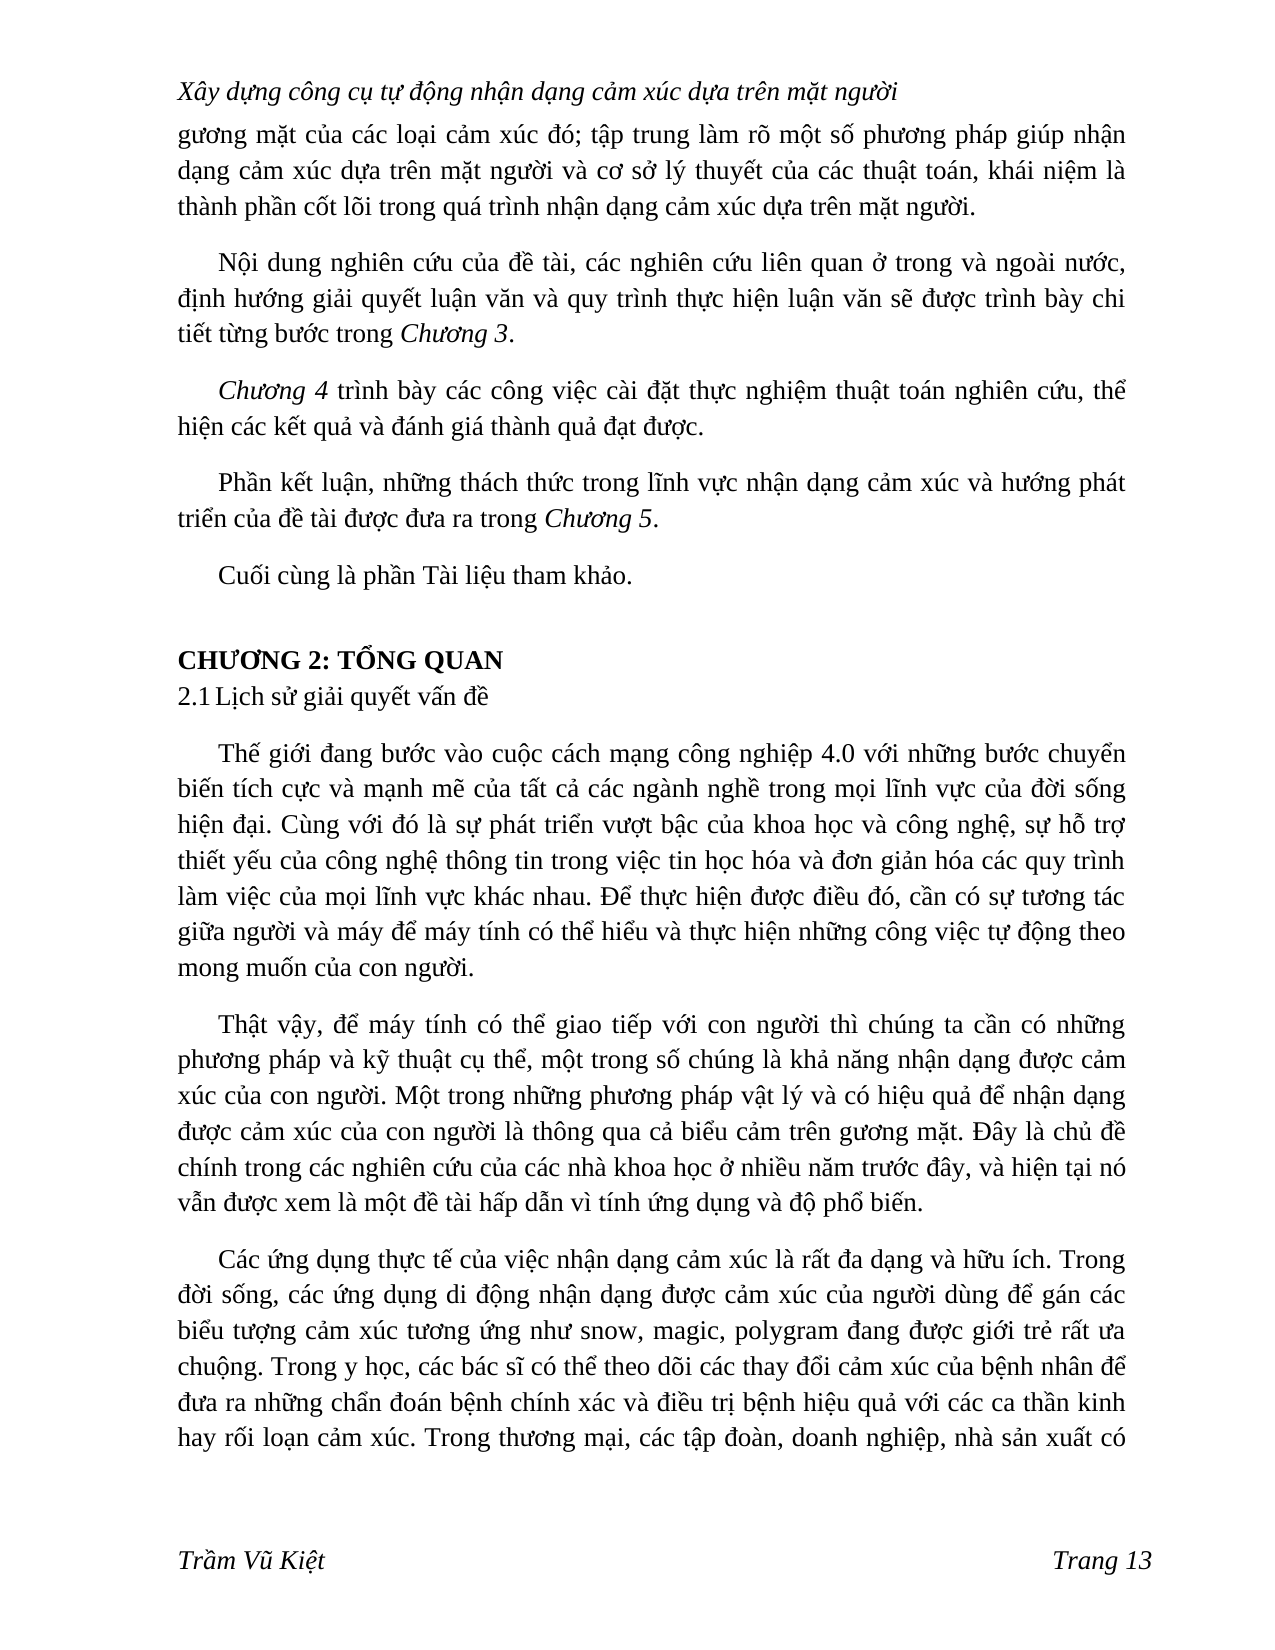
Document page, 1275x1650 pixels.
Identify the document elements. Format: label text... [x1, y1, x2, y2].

text Thế giới đang bước vào cuộc cách mạng công nghiệp 4.0 với những bước chuyển biến tích cực và mạnh mẽ của tất cả các ngành nghề trong mọi lĩnh vực của đời sống hiện đại. Cùng với đó là sự phát triển vượt bậc của khoa học và công nghệ, sự hỗ trợ thiết yếu của công nghệ thông tin trong việc tin học hóa và đơn giản hóa các quy trình làm việc của mọi lĩnh vực khác nhau. Để thực hiện được điều đó, cần có sự tương tác giữa người và máy để máy tính có thể hiểu và thực hiện những công việc tự động theo mong muốn của con người. [177, 737, 1127, 982]
text Cuối cùng là phần Tài liệu tham khảo. [177, 559, 1127, 590]
text Nội dung nghiên cứu của đề tài, các nghiên cứu liên quan ở trong và ngoài nước, định hướng giải quyết luận văn và quy trình thực hiện luận văn sẽ được trình bày chi tiết từng bước trong Chương 3. [177, 246, 1127, 349]
list Lịch sử giải quyết vấn đề [177, 680, 1127, 711]
text Phần kết luận, những thách thức trong lĩnh vực nhận dạng cảm xúc và hướng phát triển của đề tài được đưa ra trong Chương 5. [177, 466, 1127, 533]
text Chương 4 trình bày các công việc cài đặt thực nghiệm thuật toán nghiên cứu, thể hiện các kết quả và đánh giá thành quả đạt được. [177, 374, 1127, 441]
subtitle CHƯƠNG 2: TỔNG QUAN [177, 644, 1127, 676]
text Thật vậy, để máy tính có thể giao tiếp với con người thì chúng ta cần có những phương pháp và kỹ thuật cụ thể, một trong số chúng là khả năng nhận dạng được cảm xúc của con người. Một trong những phương pháp vật lý và có hiệu quả để nhận dạng được cảm xúc của con người là thông qua cả biểu cảm trên gương mặt. Đây là chủ đề chính trong các nghiên cứu của các nhà khoa học ở nhiều năm trước đây, và hiện tại nó vẫn được xem là một đề tài hấp dẫn vì tính ứng dụng và độ phổ biến. [177, 1008, 1127, 1217]
